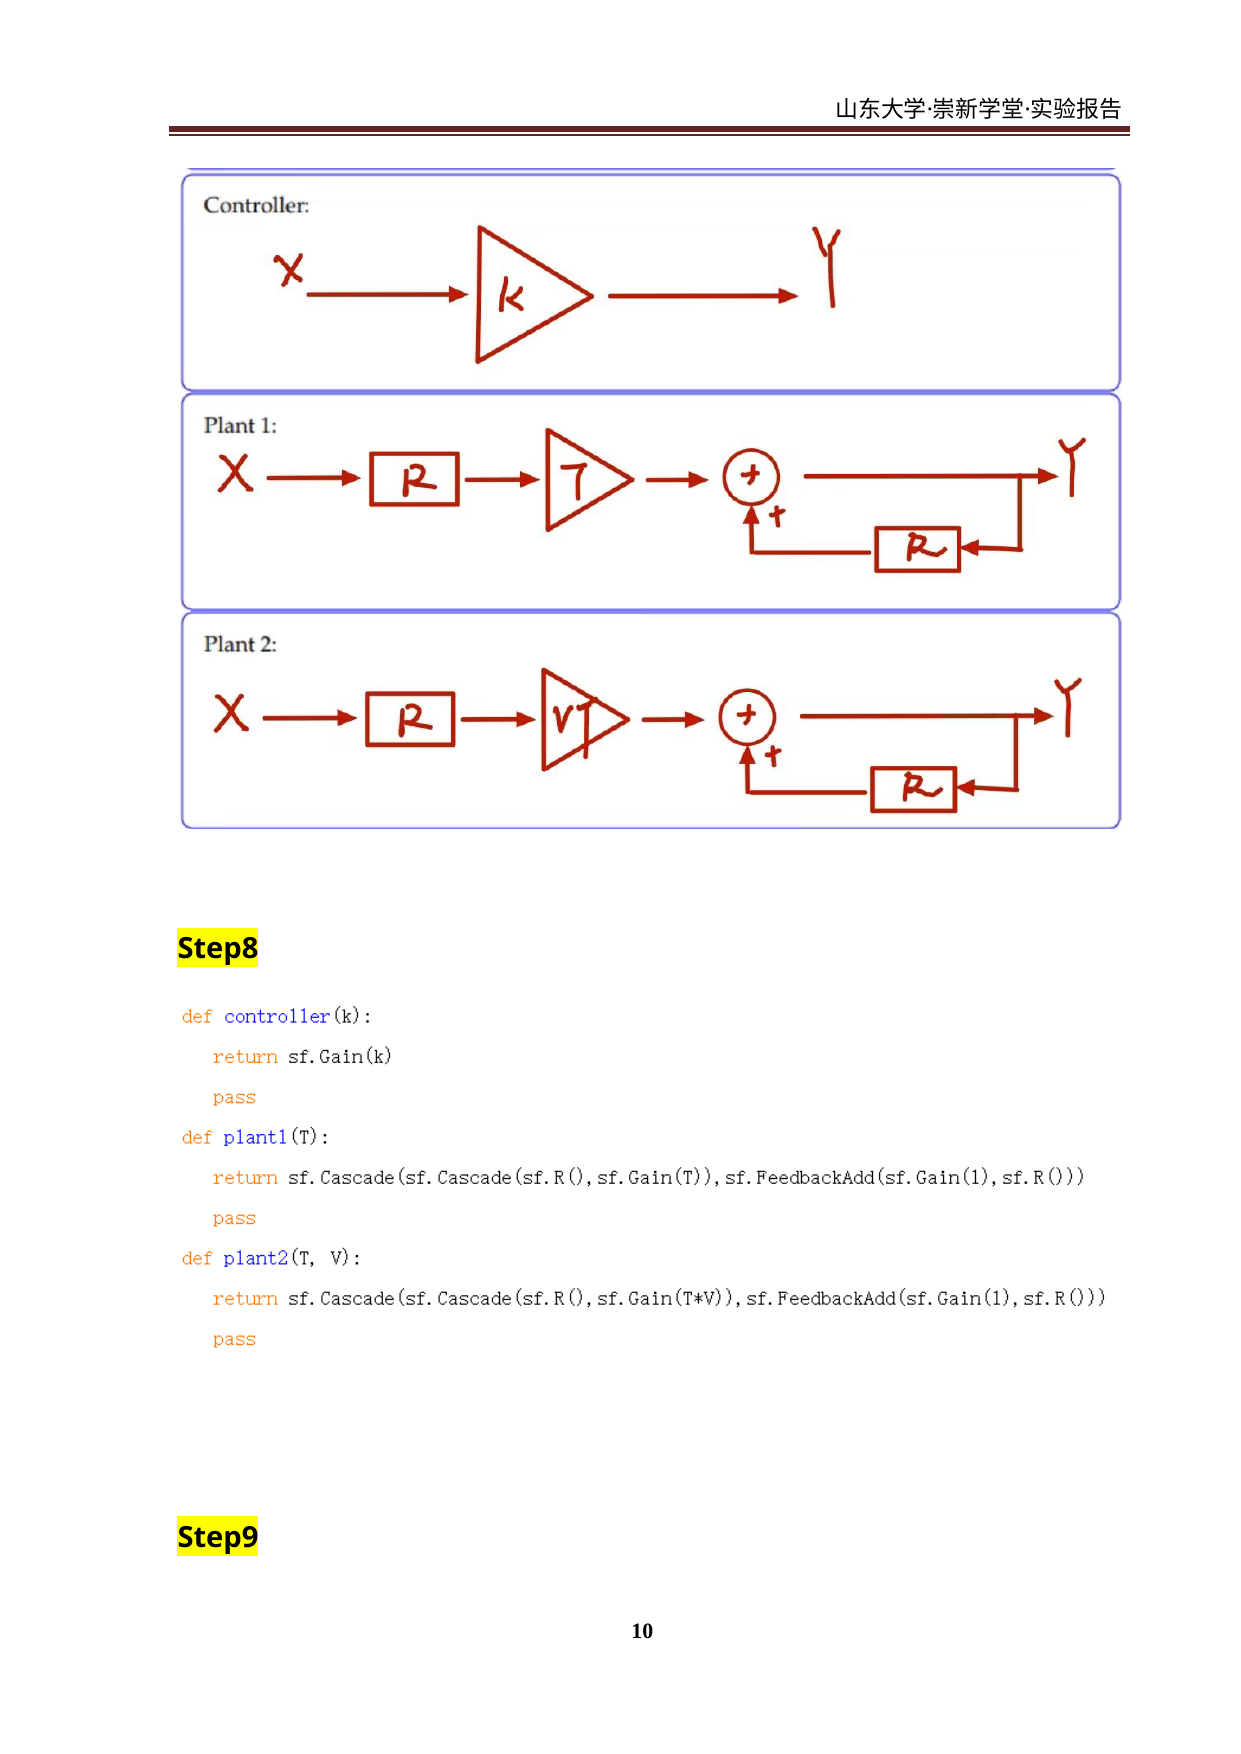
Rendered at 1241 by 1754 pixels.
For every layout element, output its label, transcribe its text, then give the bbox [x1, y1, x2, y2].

text Step9 [177, 1504, 1122, 1569]
picture [177, 1000, 1123, 1357]
picture [177, 168, 1123, 829]
text Step8 [177, 915, 1122, 980]
